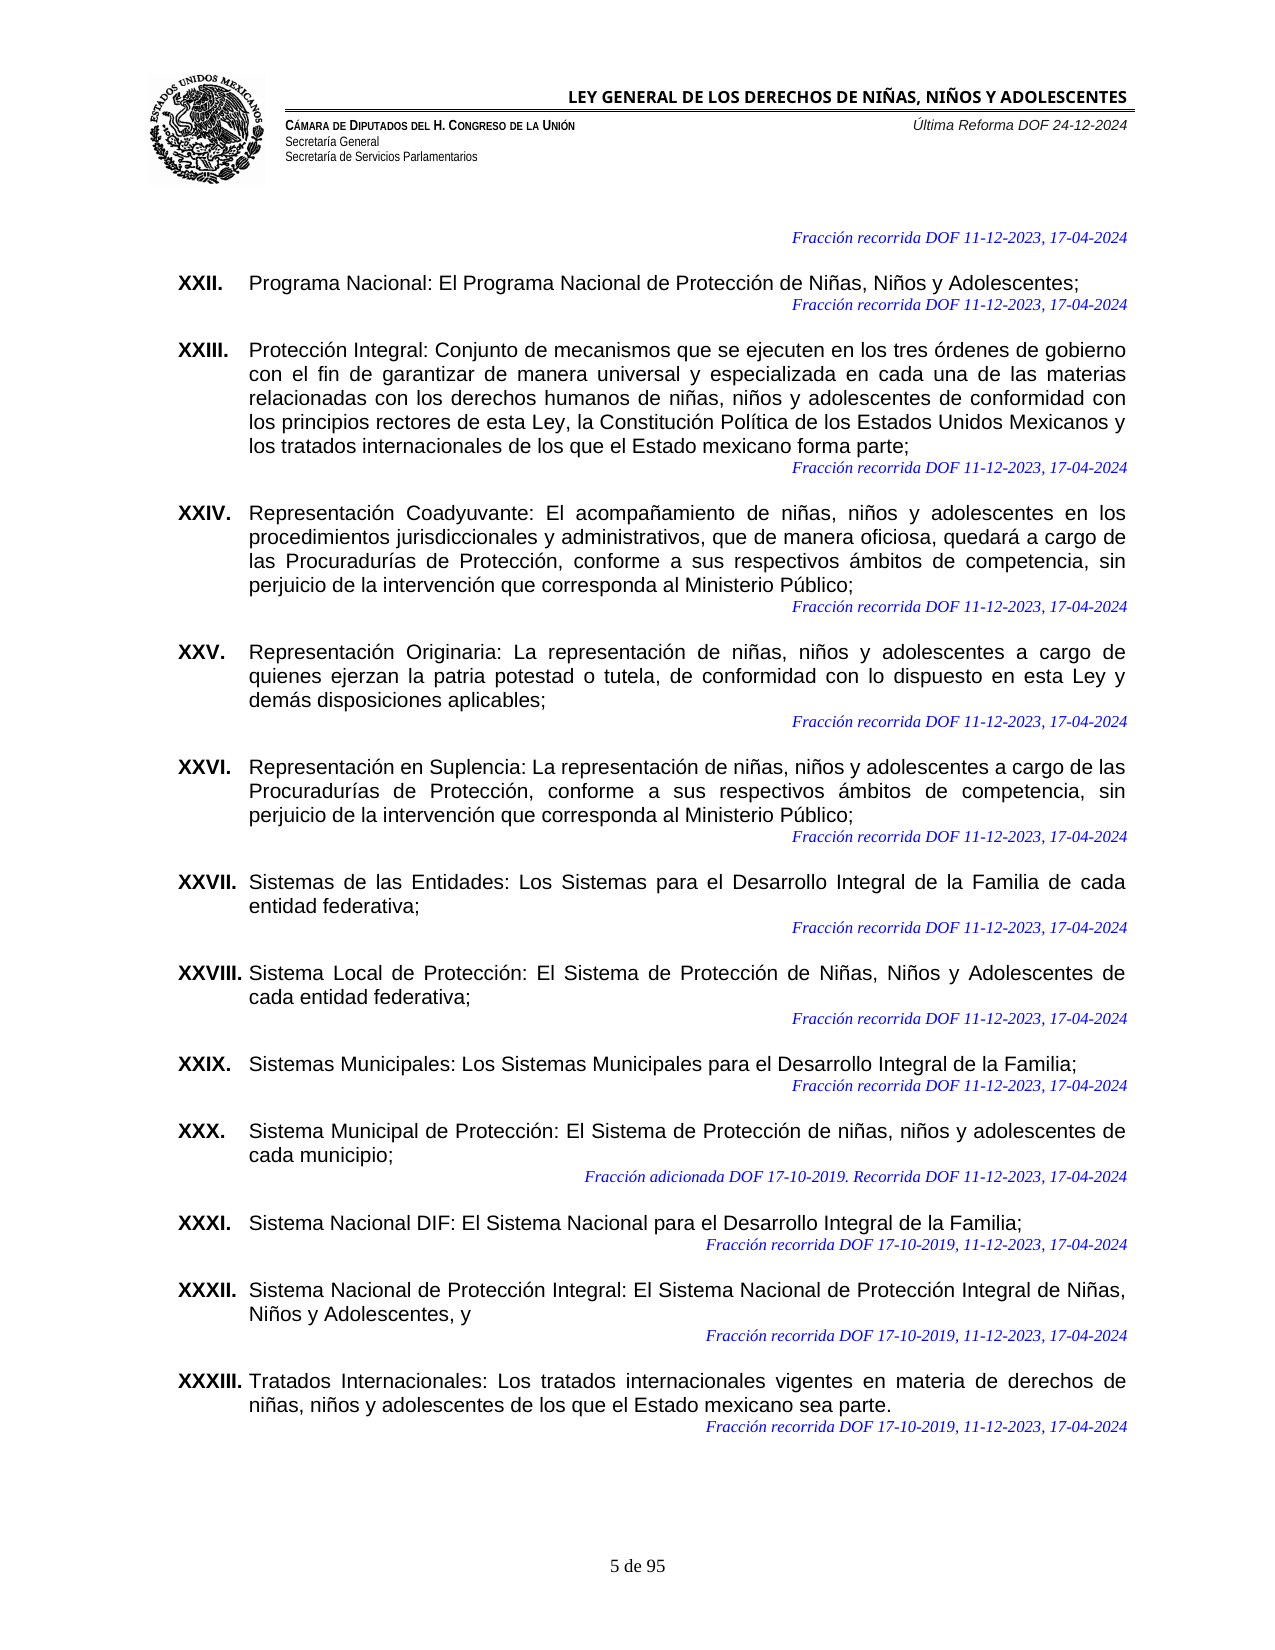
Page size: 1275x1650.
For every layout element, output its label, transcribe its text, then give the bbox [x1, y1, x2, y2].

text XXIII. Protección Integral: Conjunto de mecanismos que se ejecuten en los tres órdenes de gobierno con el fin de garantizar de manera universal y especializada en cada una de las materias relacionadas con los derechos humanos de niñas, niños y adolescentes de conformidad con los principios rectores de esta Ley, la Constitución Política de los Estados Unidos Mexicanos y los tratados internacionales de los que el Estado mexicano forma parte; [178, 338, 1127, 458]
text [148, 295, 1127, 314]
text XXVIII. Sistema Local de Protección: El Sistema de Protección de Niñas, Niños y Adolescentes de cada entidad federativa; [178, 961, 1127, 1009]
text Fracción recorrida DOF 11-12-2023, 17-04-2024 [148, 458, 1127, 477]
text Fracción recorrida DOF 17-10-2019, 11-12-2023, 17-04-2024 [148, 1326, 1127, 1345]
text XXXII. Sistema Nacional de Protección Integral: El Sistema Nacional de Protección Integral de Niñas, Niños y Adolescentes, y [178, 1278, 1127, 1326]
text XXXI. Sistema Nacional DIF: El Sistema Nacional para el Desarrollo Integral de la Familia; [178, 1210, 1127, 1234]
text XXIV. Representación Coadyuvante: El acompañamiento de niñas, niños y adolescentes en los procedimientos jurisdiccionales y administrativos, que de manera oficiosa, quedará a cargo de las Procuradurías de Protección, conforme a sus respectivos ámbitos de competencia, sin perjuicio de la intervención que corresponda al Ministerio Público; [178, 501, 1127, 597]
text Fracción adicionada DOF 17-10-2019. Recorrida DOF 11-12-2023, 17-04-2024 [148, 1167, 1127, 1186]
text Fracción recorrida DOF 11-12-2023, 17-04-2024 [148, 1076, 1127, 1095]
text XXIX. Sistemas Municipales: Los Sistemas Municipales para el Desarrollo Integral de la Familia; [178, 1052, 1127, 1076]
text Fracción recorrida DOF 11-12-2023, 17-04-2024 [148, 827, 1127, 846]
text XXXIII. Tratados Internacionales: Los tratados internacionales vigentes en materia de derechos de niñas, niños y adolescentes de los que el Estado mexicano sea parte. [178, 1369, 1127, 1417]
text Fracción recorrida DOF 11-12-2023, 17-04-2024 [148, 1009, 1127, 1028]
text XXVI. Representación en Suplencia: La representación de niñas, niños y adolescentes a cargo de las Procuradurías de Protección, conforme a sus respectivos ámbitos de competencia, sin perjuicio de la intervención que corresponda al Ministerio Público; [178, 755, 1127, 827]
text XXV. Representación Originaria: La representación de niñas, niños y adolescentes a cargo de quienes ejerzan la patria potestad o tutela, de conformidad con lo dispuesto en esta Ley y demás disposiciones aplicables; [178, 640, 1127, 712]
text XXVII. Sistemas de las Entidades: Los Sistemas para el Desarrollo Integral de la Familia de cada entidad federativa; [178, 870, 1127, 918]
text Fracción recorrida DOF 17-10-2019, 11-12-2023, 17-04-2024 [148, 1234, 1127, 1253]
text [148, 228, 1127, 247]
text Fracción recorrida DOF 17-10-2019, 11-12-2023, 17-04-2024 [148, 1417, 1127, 1436]
text Fracción recorrida DOF 11-12-2023, 17-04-2024 [148, 918, 1127, 937]
text Fracción recorrida DOF 11-12-2023, 17-04-2024 [148, 597, 1127, 616]
text XXX. Sistema Municipal de Protección: El Sistema de Protección de niñas, niños y adolescentes de cada municipio; [178, 1119, 1127, 1167]
text XXII. Programa Nacional: El Programa Nacional de Protección de Niñas, Niños y Adolescentes; [178, 271, 1127, 295]
text Fracción recorrida DOF 11-12-2023, 17-04-2024 [148, 712, 1127, 731]
